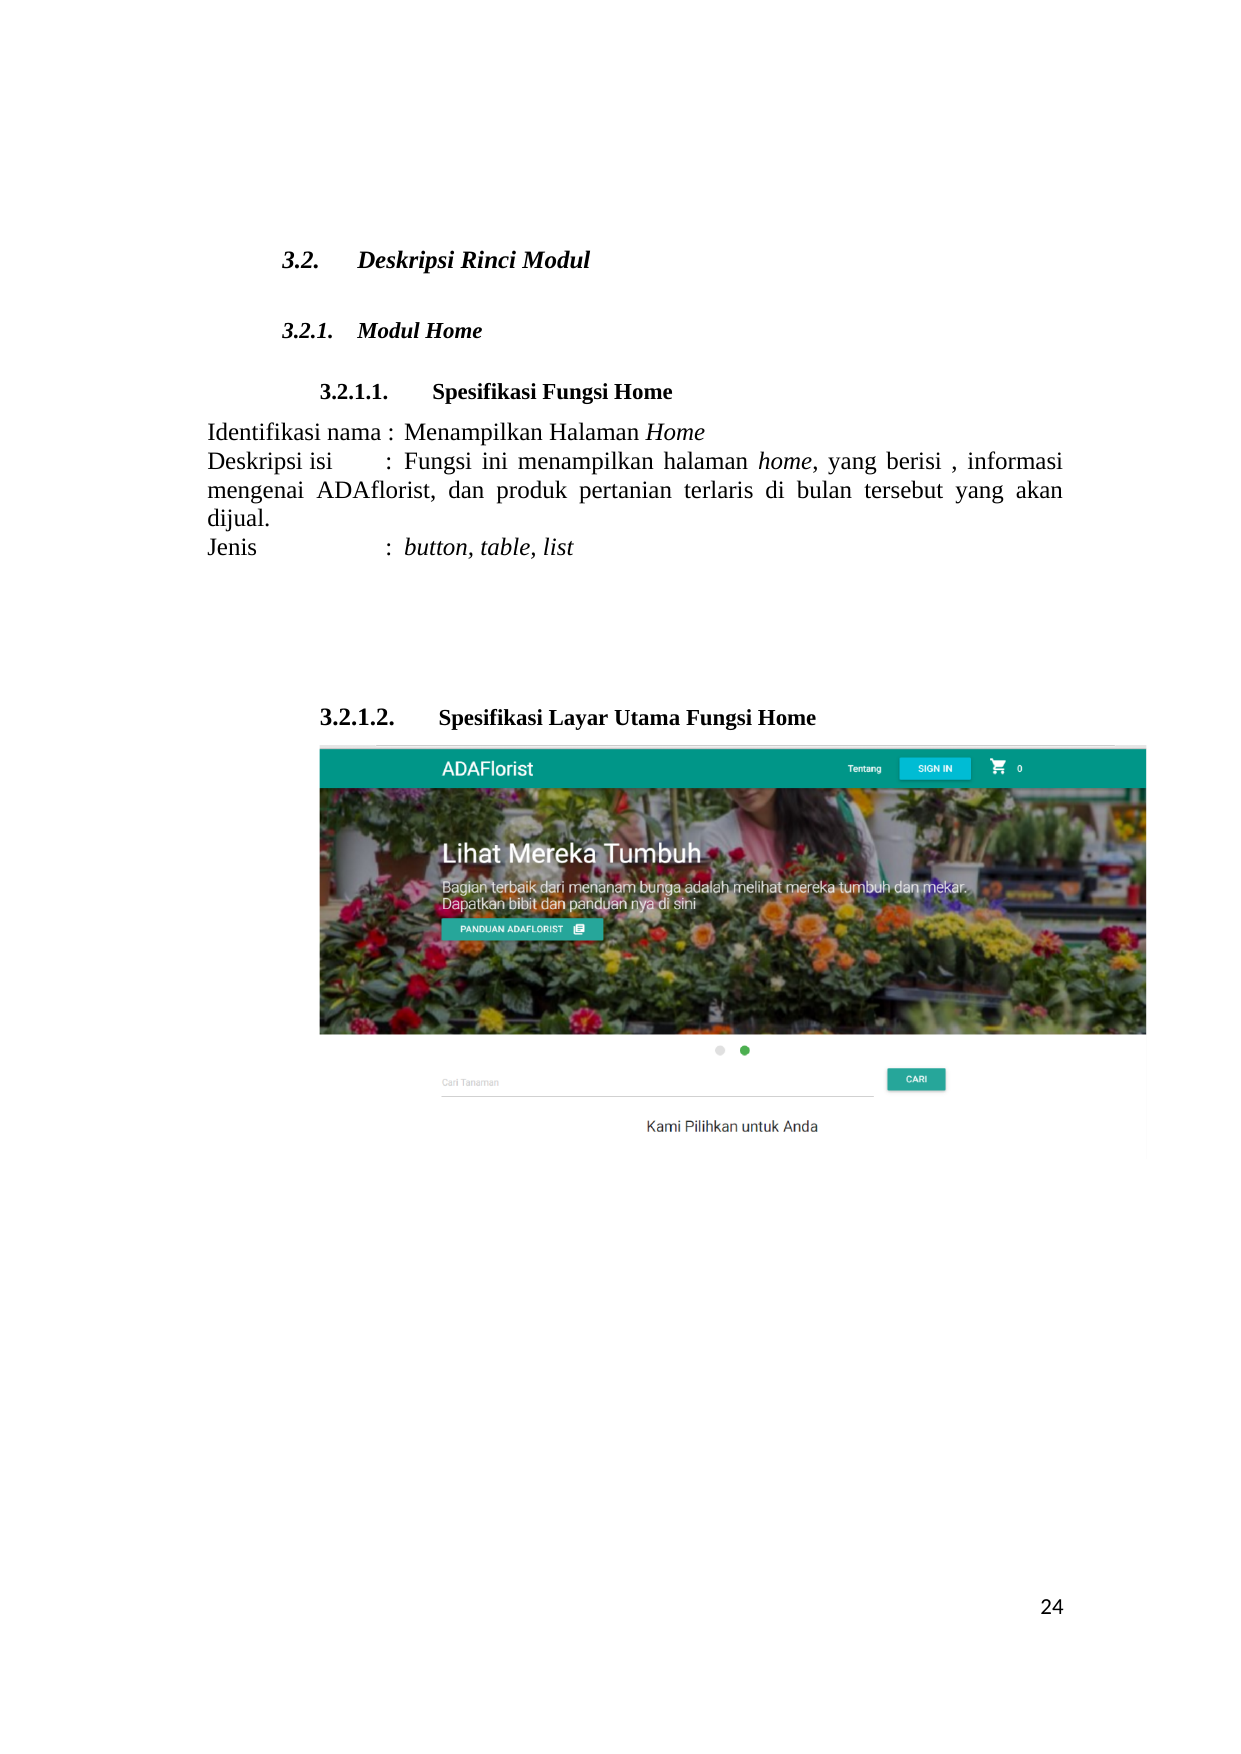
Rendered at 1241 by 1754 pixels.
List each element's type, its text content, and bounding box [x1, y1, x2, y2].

text Jenis : button, table, list [207, 532, 1063, 561]
subtitle Deskripsi Rinci Modul [282, 245, 1063, 274]
subtitle Modul Home [282, 317, 1063, 344]
subtitle Spesifikasi Layar Utama Fungsi Home [319, 702, 1063, 731]
text Identifikasi nama : Menampilkan Halaman Home [207, 417, 1063, 446]
subtitle Spesifikasi Fungsi Home [319, 378, 1063, 404]
picture [319, 745, 1147, 1159]
text Deskripsi isi : Fungsi ini menampilkan halaman home, yang berisi , informasi mengenai ADAflorist, dan produk pertanian terlaris di bulan tersebut yang akan dijual. [207, 446, 1063, 532]
